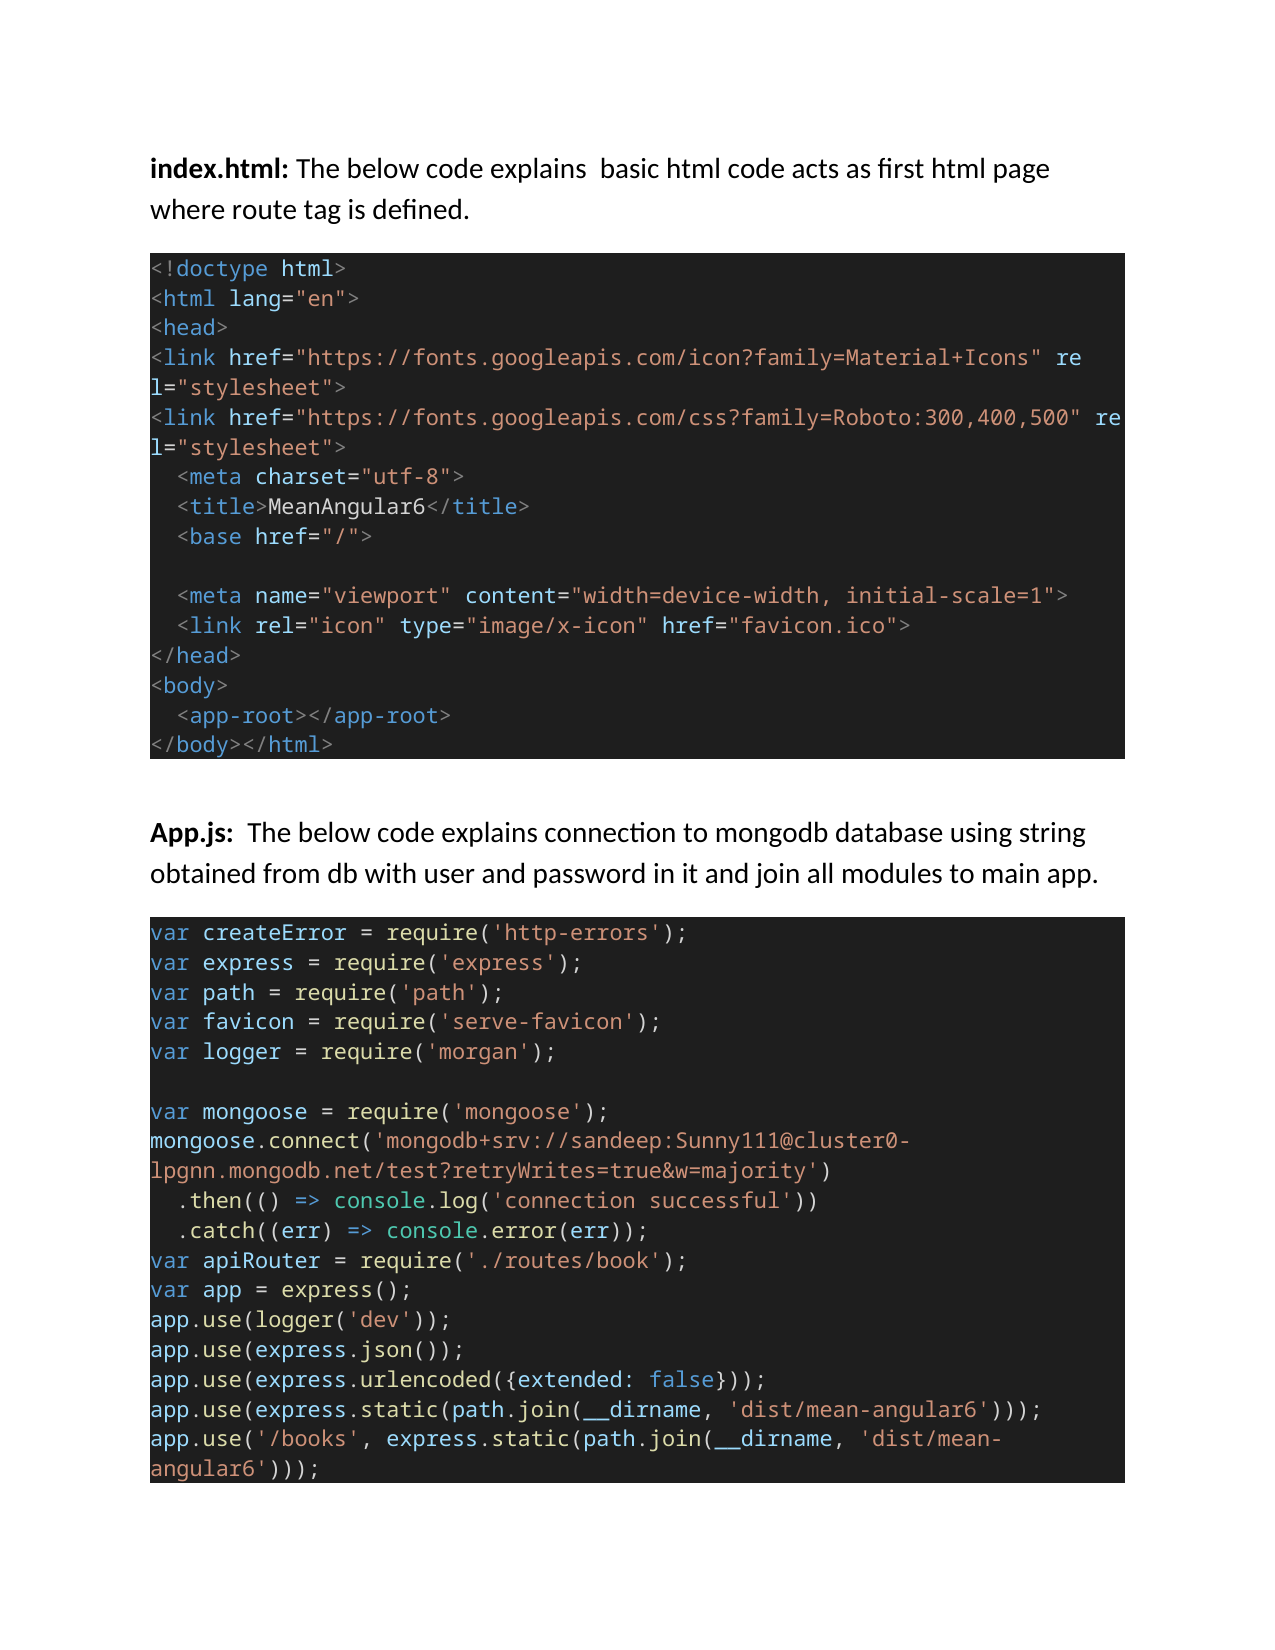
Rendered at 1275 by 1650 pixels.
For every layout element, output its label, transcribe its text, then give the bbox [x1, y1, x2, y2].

text app.use('/books', express.static(path.join(__dirname, 'dist/mean-angular6'))); [150, 1423, 1125, 1483]
text <link href="https://fonts.googleapis.com/icon?family=Material+Icons" rel="stylesheet"> [150, 342, 1125, 402]
text index.html: The below code explains basic html code acts as first html page where route tag is defined. [150, 150, 1125, 227]
text var logger = require('morgan'); [150, 1036, 1125, 1066]
text <!doctype html> [150, 253, 1125, 282]
text <link rel="icon" type="image/x-icon" href="favicon.ico"> [150, 610, 1125, 640]
text var express = require('express'); [150, 947, 1125, 976]
text <base href="/"> [150, 521, 1125, 551]
text var favicon = require('serve-favicon'); [150, 1006, 1125, 1036]
text <app-root></app-root> [150, 699, 1125, 729]
text var path = require('path'); [150, 976, 1125, 1006]
text <html lang="en"> [150, 282, 1125, 312]
text app.use(express.json()); [150, 1334, 1125, 1364]
text </head> [150, 640, 1125, 670]
text var apiRouter = require('./routes/book'); [150, 1244, 1125, 1274]
text app.use(express.urlencoded({extended: false})); [150, 1364, 1125, 1393]
text app.use(express.static(path.join(__dirname, 'dist/mean-angular6'))); [150, 1393, 1125, 1423]
text var createError = require('http-errors'); [150, 917, 1125, 947]
text </body></html> [150, 729, 1125, 759]
text .catch((err) => console.error(err)); [150, 1215, 1125, 1244]
text var app = express(); [150, 1274, 1125, 1304]
text app.use(logger('dev')); [150, 1304, 1125, 1334]
text mongoose.connect('mongodb+srv://sandeep:Sunny111@cluster0-lpgnn.mongodb.net/test?retryWrites=true&w=majority') [150, 1125, 1125, 1185]
text App.js: The below code explains connection to mongodb database using string obtained from db with user and password in it and join all modules to main app. [150, 814, 1125, 891]
text <meta charset="utf-8"> [150, 461, 1125, 491]
text var mongoose = require('mongoose'); [150, 1096, 1125, 1125]
text <link href="https://fonts.googleapis.com/css?family=Roboto:300,400,500" rel="stylesheet"> [150, 402, 1125, 461]
text <meta name="viewport" content="width=device-width, initial-scale=1"> [150, 580, 1125, 610]
text <body> [150, 670, 1125, 699]
text .then(() => console.log('connection successful')) [150, 1185, 1125, 1215]
text <head> [150, 312, 1125, 342]
text <title>MeanAngular6</title> [150, 491, 1125, 521]
